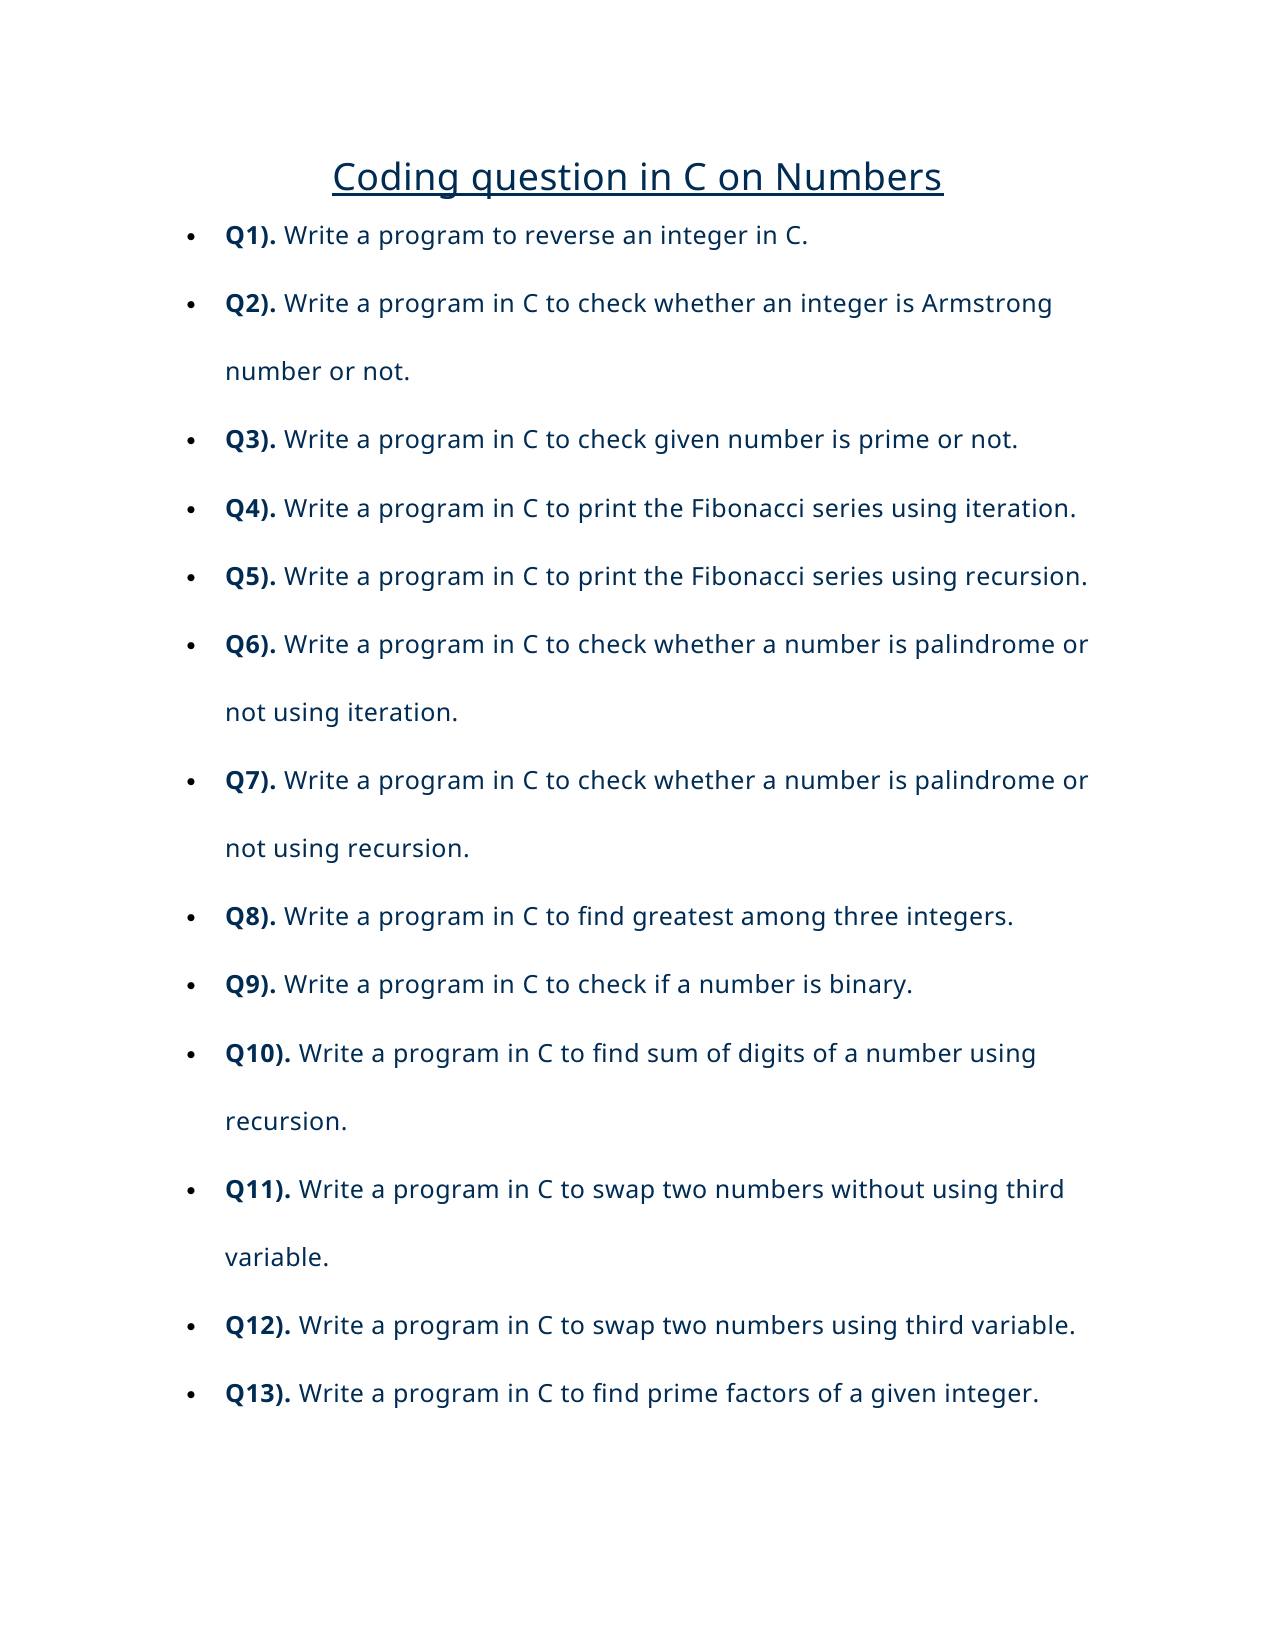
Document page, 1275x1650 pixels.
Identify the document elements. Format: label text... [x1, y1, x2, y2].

list Q6). Write a program in C to check whether a number is palindrome or not using iteration. [187, 626, 1125, 729]
list Q8). Write a program in C to find greatest among three integers. [187, 899, 1125, 933]
list Q11). Write a program in C to swap two numbers without using third variable. [187, 1171, 1125, 1274]
list Q9). Write a program in C to check if a number is binary. [187, 967, 1125, 1001]
list Q13). Write a program in C to find prime factors of a given integer. [187, 1376, 1125, 1410]
list Q12). Write a program in C to swap two numbers using third variable. [187, 1308, 1125, 1342]
list Q2). Write a program in C to check whether an integer is Armstrong number or not. [187, 286, 1125, 388]
list Q5). Write a program in C to print the Fibonacci series using recursion. [187, 558, 1125, 592]
list Q3). Write a program in C to check given number is prime or not. [187, 422, 1125, 456]
list Q4). Write a program in C to print the Fibonacci series using iteration. [187, 490, 1125, 524]
text Coding question in C on Numbers [150, 150, 1125, 201]
list Q10). Write a program in C to find sum of digits of a number using recursion. [187, 1035, 1125, 1137]
list Q7). Write a program in C to check whether a number is palindrome or not using recursion. [187, 763, 1125, 865]
list Q1). Write a program to reverse an integer in C. [187, 218, 1125, 252]
